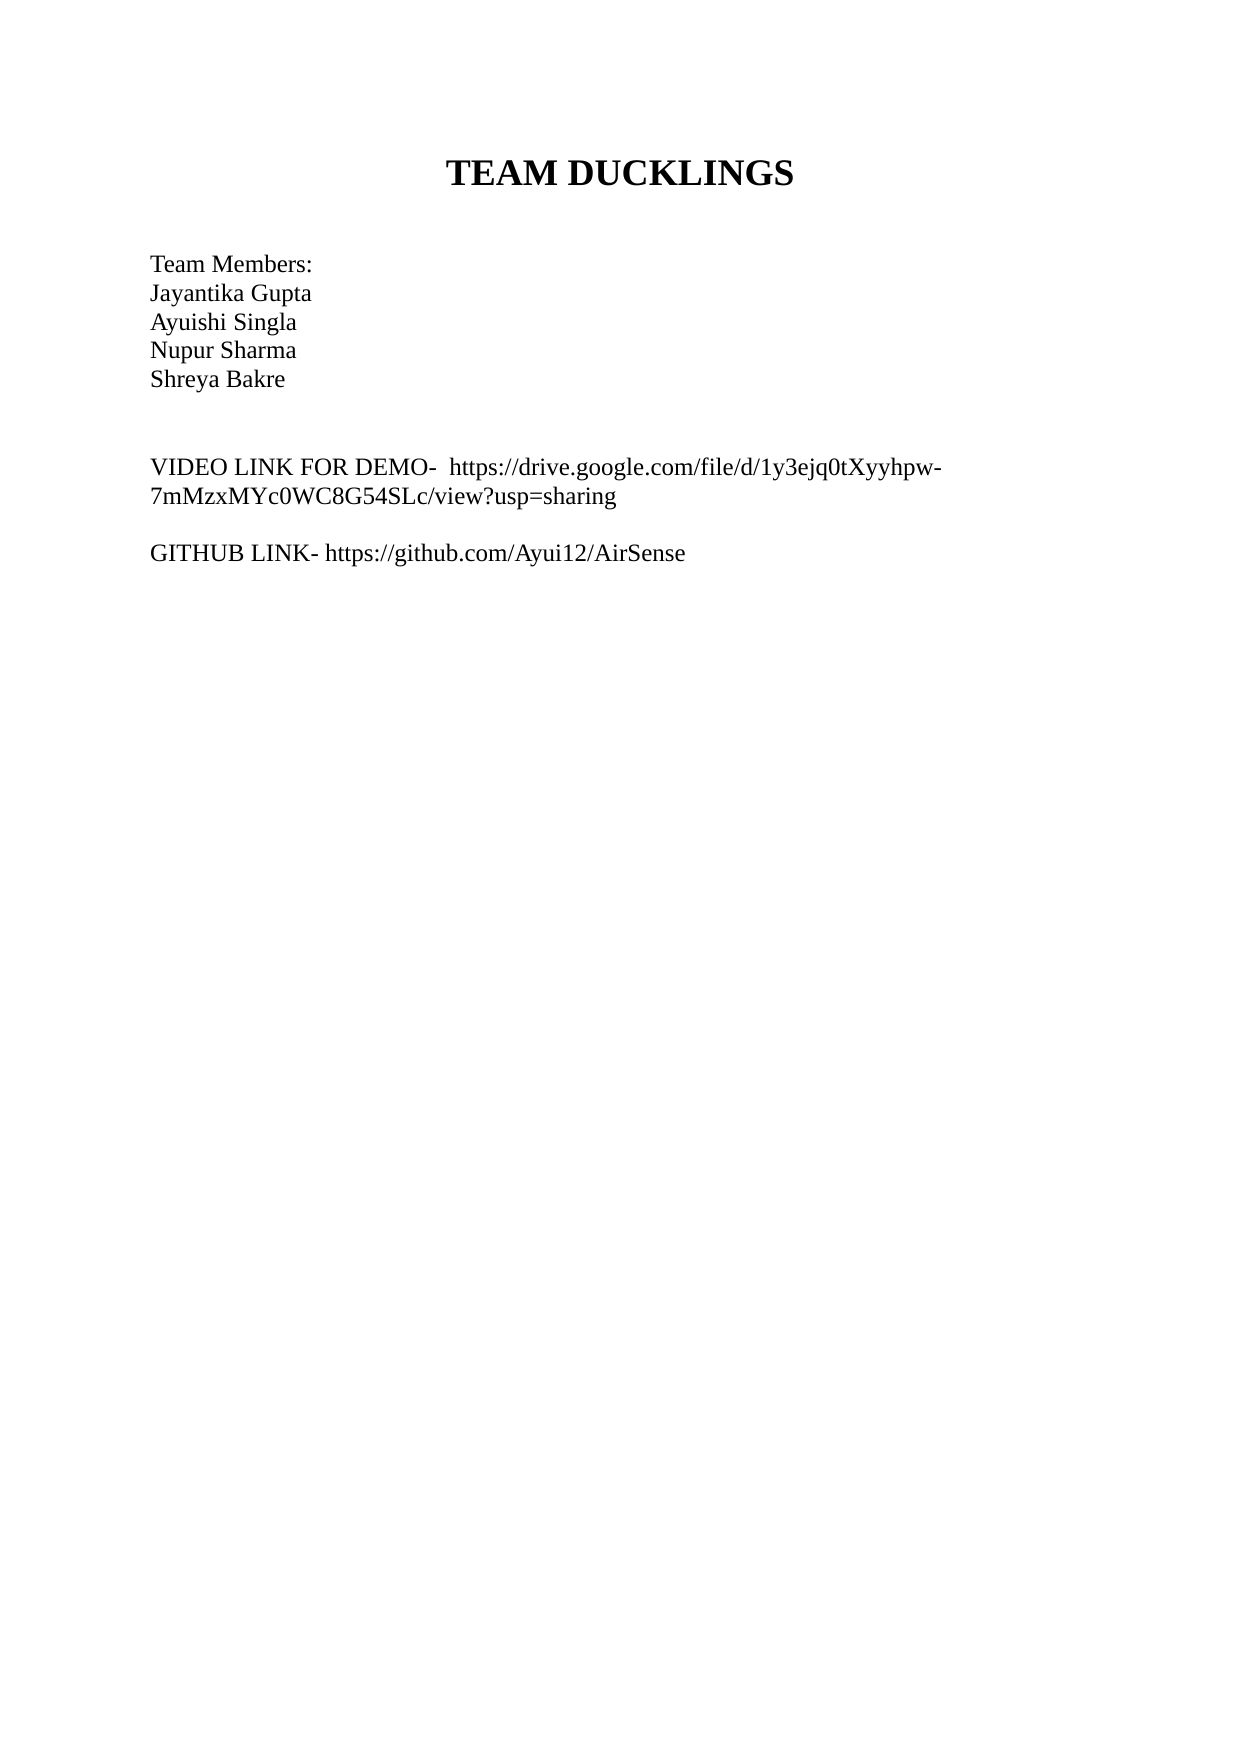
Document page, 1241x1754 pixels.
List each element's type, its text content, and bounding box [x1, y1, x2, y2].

text Shreya Bakre [150, 364, 1090, 423]
text Ayuishi Singla [150, 307, 1090, 336]
text TEAM DUCKLINGS [150, 150, 1090, 228]
text VIDEO LINK FOR DEMO- https://drive.google.com/file/d/1y3ejq0tXyyhpw-7mMzxMYc0WC8G54SLc/view?usp=sharing [150, 452, 1090, 510]
text GITHUB LINK- https://github.com/Ayui12/AirSense [150, 538, 1090, 567]
text Nupur Sharma [150, 336, 1090, 364]
text Jayantika Gupta [150, 278, 1090, 307]
text Team Members: [150, 249, 1090, 278]
